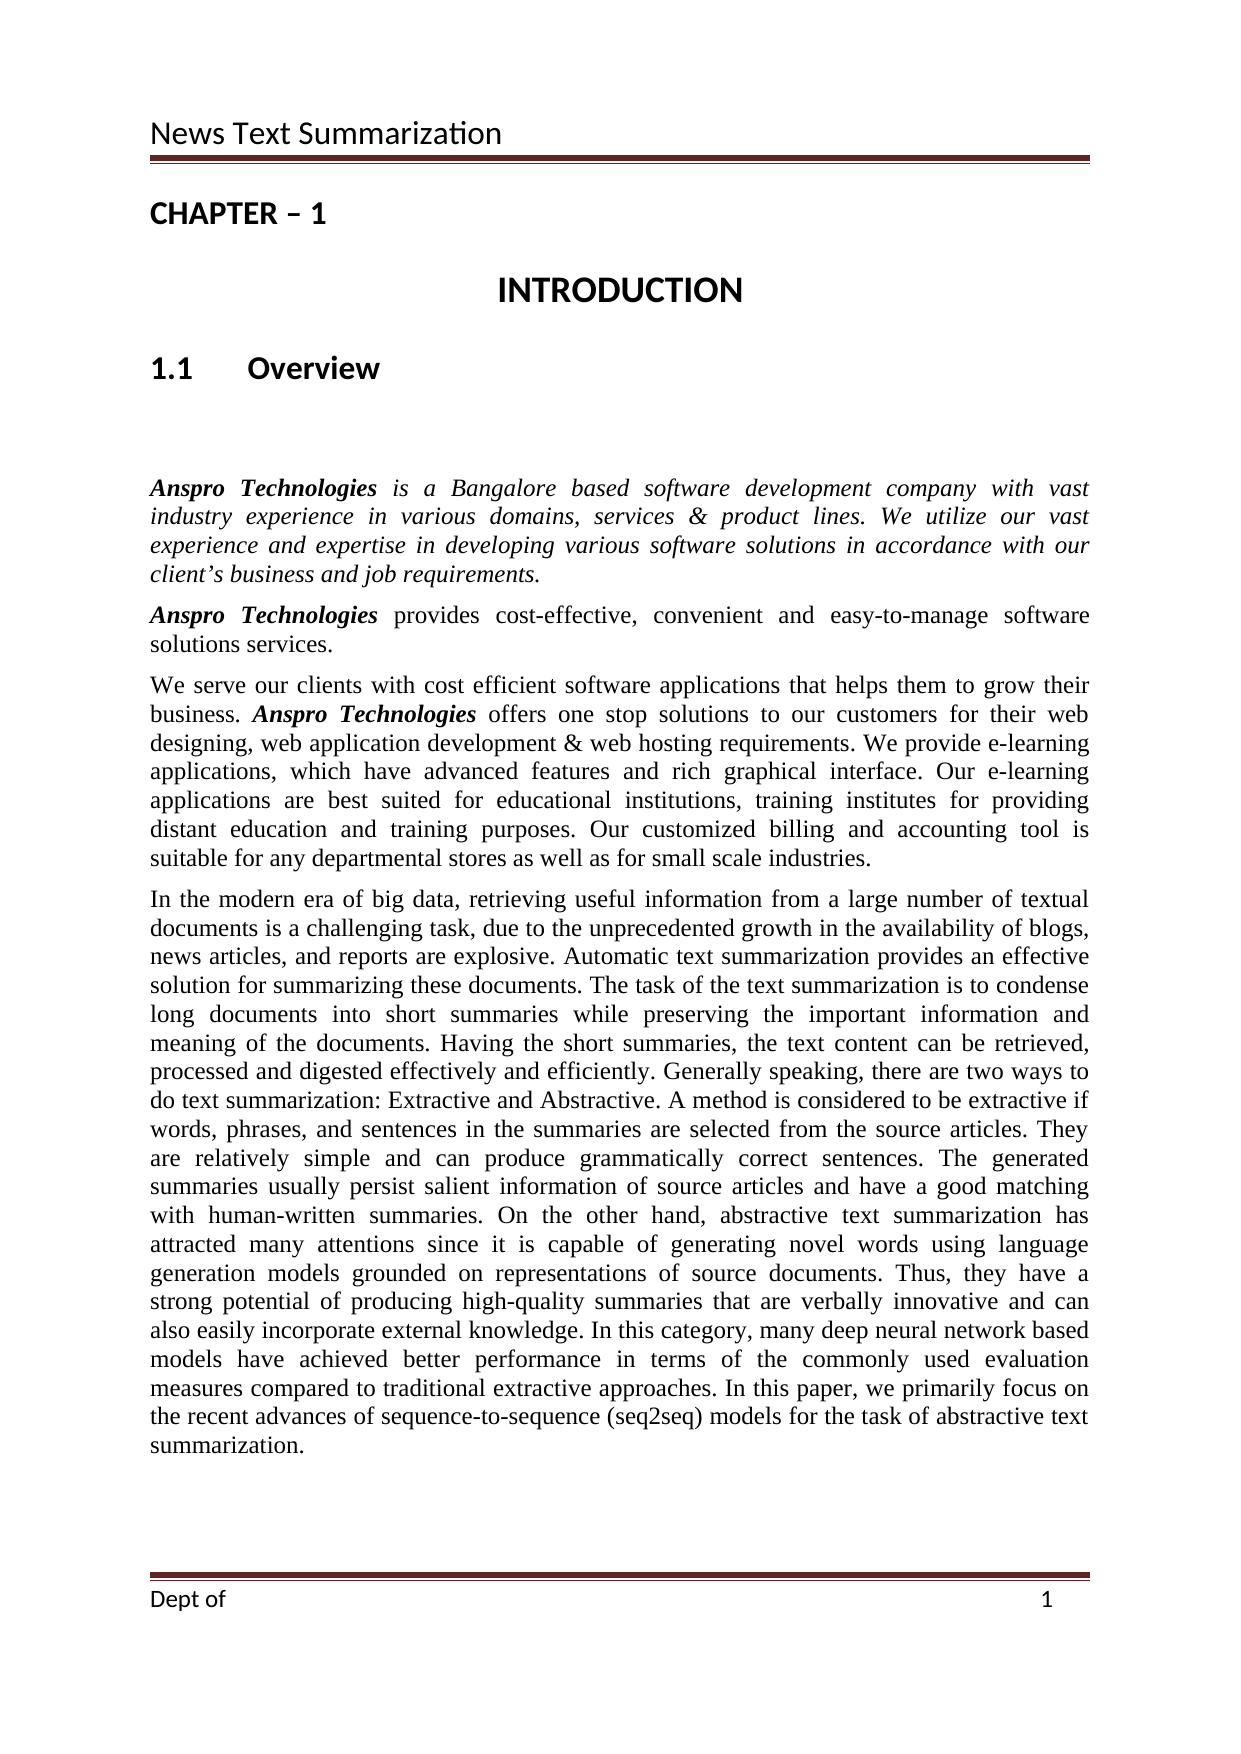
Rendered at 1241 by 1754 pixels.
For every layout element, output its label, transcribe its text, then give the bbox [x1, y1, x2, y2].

text Anspro Technologies is a Bangalore based software development company with vast industry experience in various domains, services & product lines. We utilize our vast experience and expertise in developing various software solutions in accordance with our client’s business and job requirements. [150, 473, 1090, 588]
text INTRODUCTION [150, 266, 1090, 312]
list Overview [150, 347, 1090, 388]
text CHAPTER – 1 [150, 192, 1090, 233]
text We serve our clients with cost efficient software applications that helps them to grow their business. Anspro Technologies offers one stop solutions to our customers for their web designing, web application development & web hosting requirements. We provide e-learning applications, which have advanced features and rich graphical interface. Our e-learning applications are best suited for educational institutions, training institutes for providing distant education and training purposes. Our customized billing and accounting tool is suitable for any departmental stores as well as for small scale industries. [150, 670, 1090, 871]
text Anspro Technologies provides cost-effective, convenient and easy-to-manage software solutions services. [150, 600, 1090, 658]
text In the modern era of big data, retrieving useful information from a large number of textual documents is a challenging task, due to the unprecedented growth in the availability of blogs, news articles, and reports are explosive. Automatic text summarization provides an effective solution for summarizing these documents. The task of the text summarization is to condense long documents into short summaries while preserving the important information and meaning of the documents. Having the short summaries, the text content can be retrieved, processed and digested effectively and efficiently. Generally speaking, there are two ways to do text summarization: Extractive and Abstractive. A method is considered to be extractive if words, phrases, and sentences in the summaries are selected from the source articles. They are relatively simple and can produce grammatically correct sentences. The generated summaries usually persist salient information of source articles and have a good matching with human-written summaries. On the other hand, abstractive text summarization has attracted many attentions since it is capable of generating novel words using language generation models grounded on representations of source documents. Thus, they have a strong potential of producing high-quality summaries that are verbally innovative and can also easily incorporate external knowledge. In this category, many deep neural network based models have achieved better performance in terms of the commonly used evaluation measures compared to traditional extractive approaches. In this paper, we primarily focus on the recent advances of sequence-to-sequence (seq2seq) models for the task of abstractive text summarization. [150, 884, 1090, 1459]
